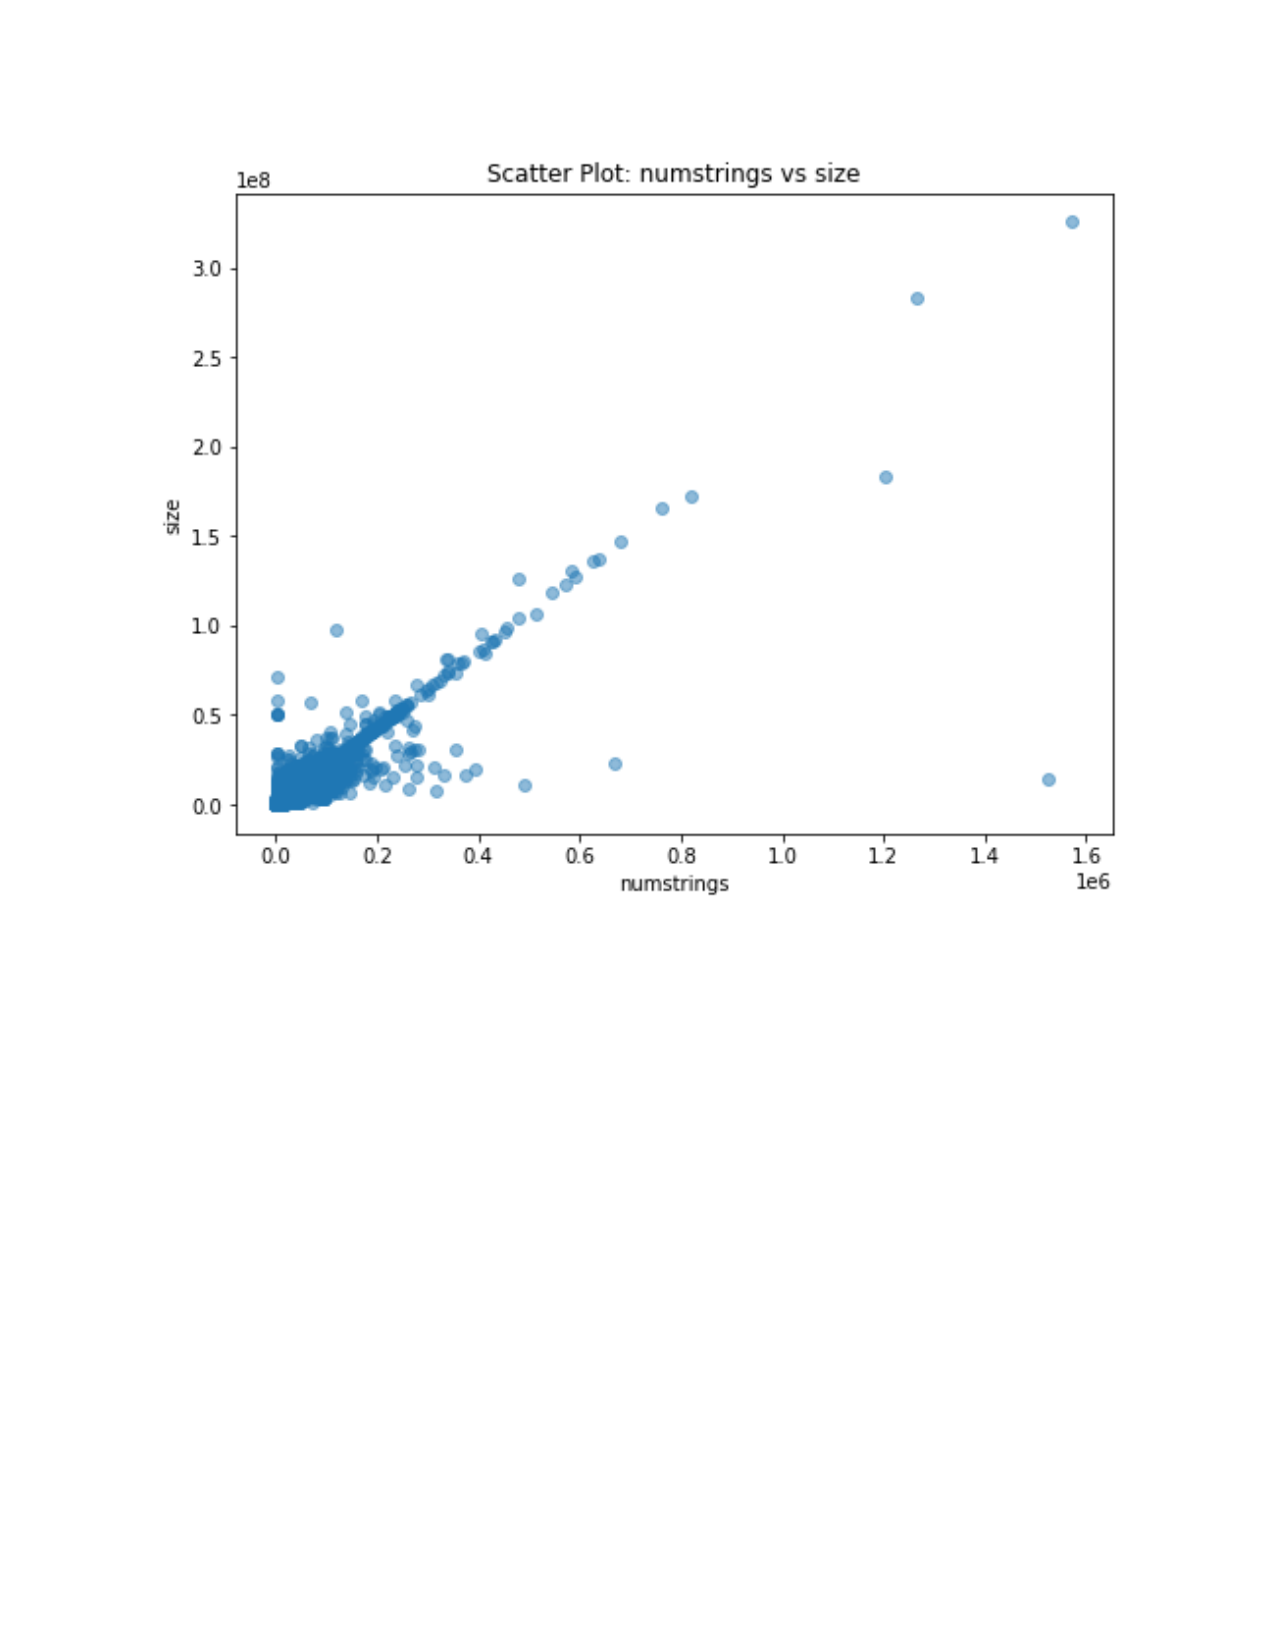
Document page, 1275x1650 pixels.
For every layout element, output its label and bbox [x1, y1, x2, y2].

picture [151, 150, 1125, 909]
